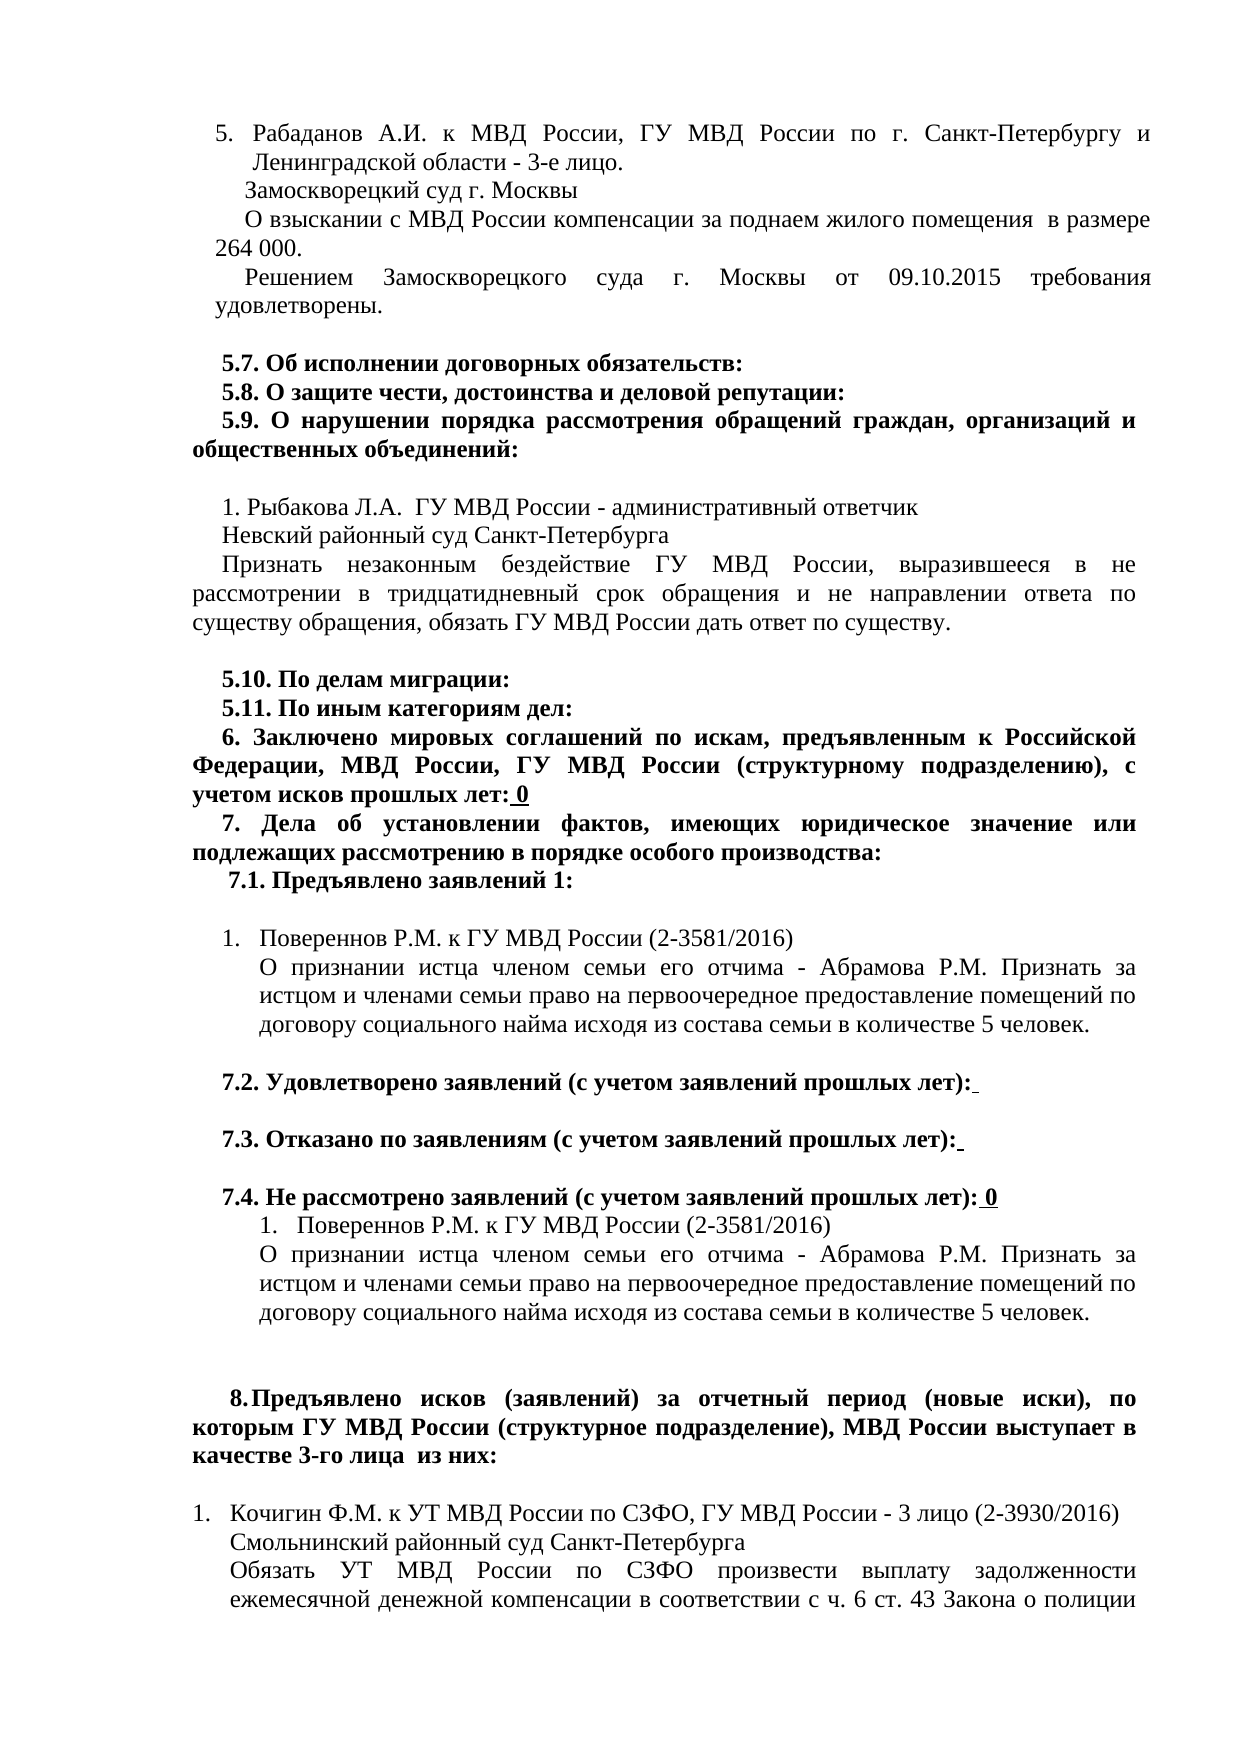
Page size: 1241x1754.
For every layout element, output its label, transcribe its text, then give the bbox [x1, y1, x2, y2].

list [229, 1556, 1137, 1613]
list Повереннов Р.М. к ГУ МВД России (2-3581/2016) [259, 1211, 1137, 1239]
list Смольнинский районный суд Санкт-Петербурга [229, 1527, 1137, 1556]
text 1. Рыбакова Л.А. ГУ МВД России - административный ответчик [192, 492, 1137, 521]
text 7.2. Удовлетворено заявлений (с учетом заявлений прошлых лет): [192, 1067, 1137, 1096]
text 7. Дела об установлении фактов, имеющих юридическое значение или подлежащих рассмотрению в порядке особого производства: [192, 808, 1137, 866]
list Повереннов Р.М. к ГУ МВД России (2-3581/2016) [222, 923, 1137, 952]
text 7.4. Не рассмотрено заявлений (с учетом заявлений прошлых лет): 0 [192, 1182, 1137, 1211]
text 5.7. Об исполнении договорных обязательств: [192, 348, 1137, 377]
text Замоскворецкий суд г. Москвы [244, 176, 1152, 204]
text Невский районный суд Санкт-Петербурга [192, 521, 1137, 549]
list О признании истца членом семьи его отчима - Абрамова Р.М. Признать за истцом и членами семьи право на первоочередное предоставление помещений по договору социального найма исходя из состава семьи в количестве 5 человек. [259, 1239, 1137, 1326]
text 5.11. По иным категориям дел: [192, 693, 1137, 722]
text Признать незаконным бездействие ГУ МВД России, выразившееся в не рассмотрении в тридцатидневный срок обращения и не направлении ответа по существу обращения, обязать ГУ МВД России дать ответ по существу. [192, 549, 1137, 636]
text 6. Заключено мировых соглашений по искам, предъявленным к Российской Федерации, МВД России, ГУ МВД России (структурному подразделению), с учетом исков прошлых лет: 0 [192, 722, 1137, 808]
text 7.3. Отказано по заявлениям (с учетом заявлений прошлых лет): [192, 1124, 1137, 1153]
list О признании истца членом семьи его отчима - Абрамова Р.М. Признать за истцом и членами семьи право на первоочередное предоставление помещений по договору социального найма исходя из состава семьи в количестве 5 человек. [259, 952, 1137, 1038]
list Рабаданов А.И. к МВД России, ГУ МВД России по г. Санкт-Петербургу и Ленинградской области - 3-е лицо. [215, 118, 1152, 176]
text 5.9. О нарушении порядка рассмотрения обращений граждан, организаций и общественных объединений: [192, 406, 1137, 463]
text 5.10. По делам миграции: [192, 664, 1137, 693]
list Кочигин Ф.М. к УТ МВД России по СЗФО, ГУ МВД России - 3 лицо (2-3930/2016) [192, 1498, 1137, 1527]
list Предъявлено исков (заявлений) за отчетный период (новые иски), по которым ГУ МВД России (структурное подразделение), МВД России выступает в качестве 3-го лица из них: [192, 1383, 1137, 1469]
text Решением Замоскворецкого суда г. Москвы от 09.10.2015 требования удовлетворены. [215, 262, 1152, 319]
text О взыскании с МВД России компенсации за поднаем жилого помещения в размере 264 000. [215, 204, 1152, 262]
text 7.1. Предъявлено заявлений 1: [192, 866, 1137, 894]
text 5.8. О защите чести, достоинства и деловой репутации: [192, 377, 1137, 406]
